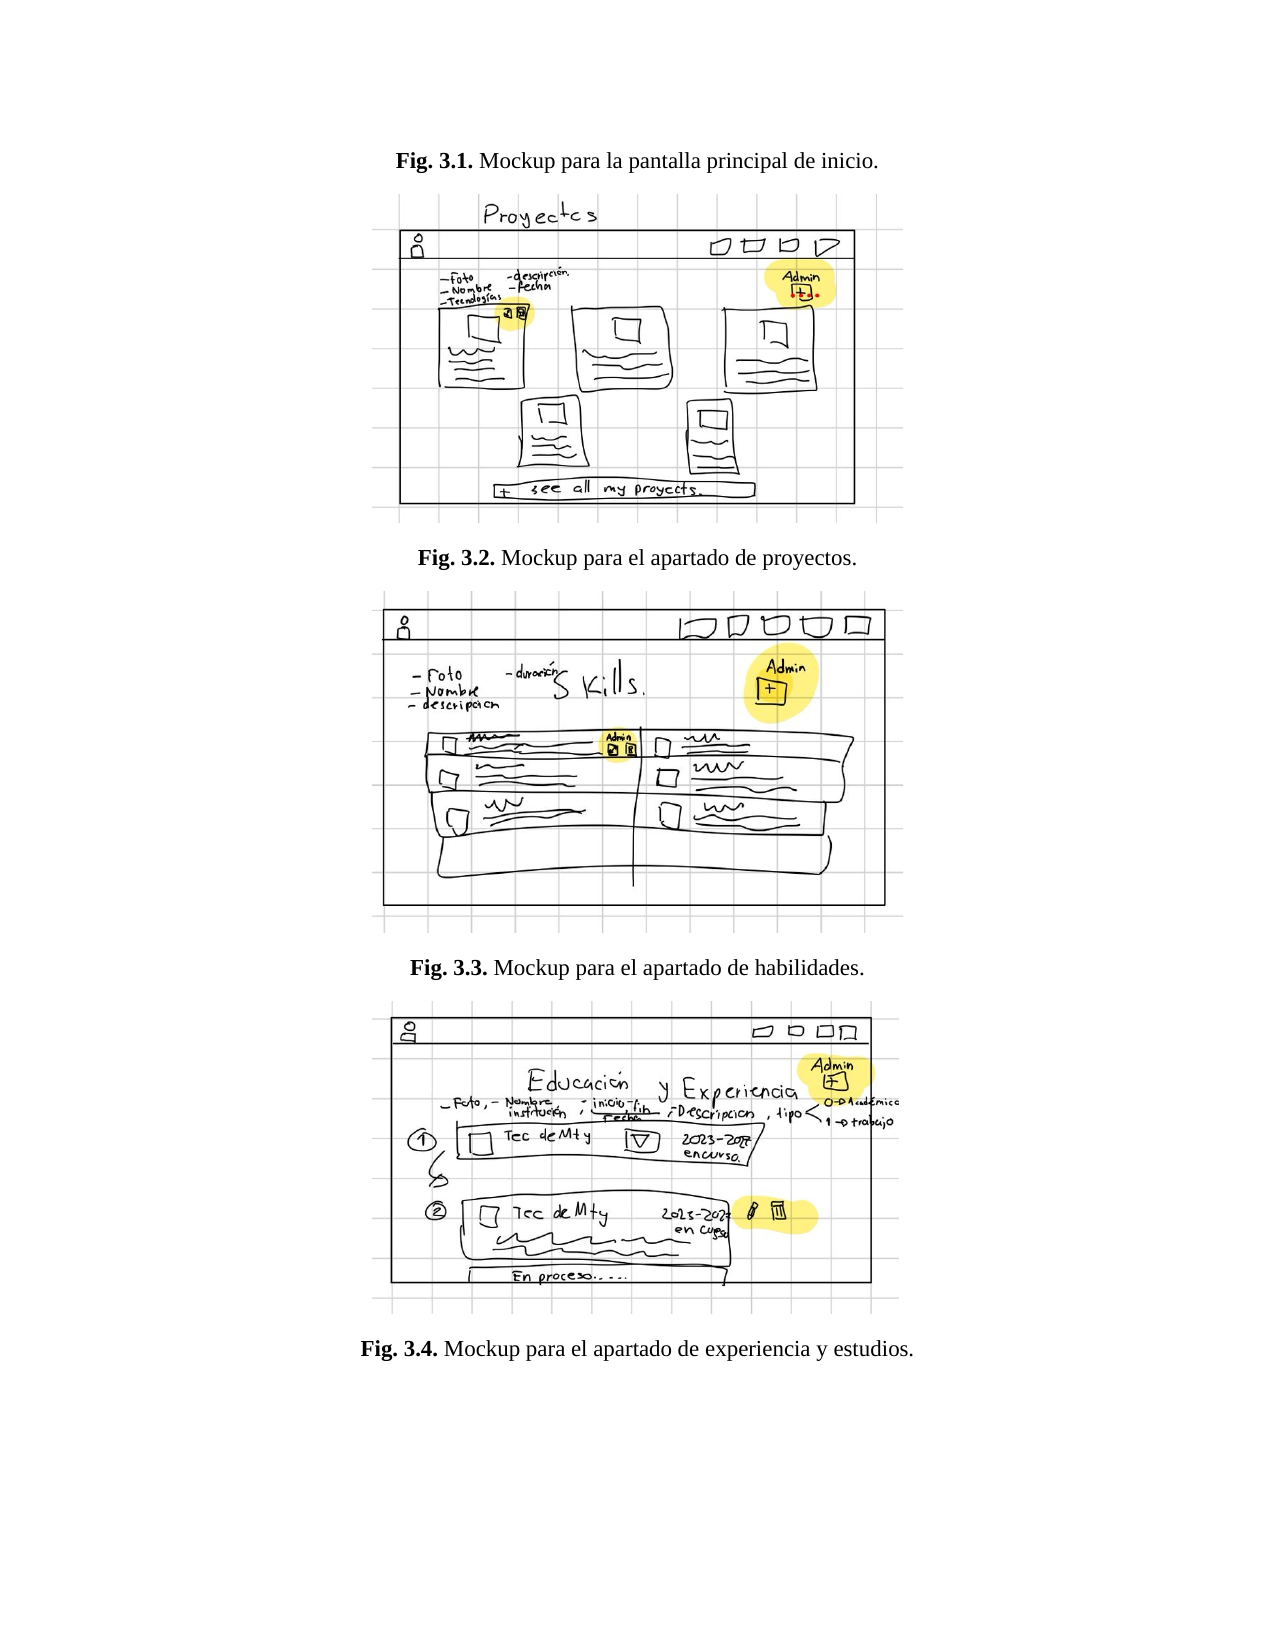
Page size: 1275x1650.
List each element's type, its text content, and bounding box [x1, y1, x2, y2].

text Fig. 3.4. Mockup para el apartado de experiencia y estudios. [177, 1335, 1098, 1361]
text Fig. 3.2. Mockup para el apartado de proyectos. [177, 544, 1098, 571]
text Fig. 3.3. Mockup para el apartado de habilidades. [177, 954, 1098, 981]
picture [371, 1001, 899, 1314]
picture [371, 194, 904, 523]
text Fig. 3.1. Mockup para la pantalla principal de inicio. [177, 148, 1098, 174]
picture [371, 591, 904, 933]
